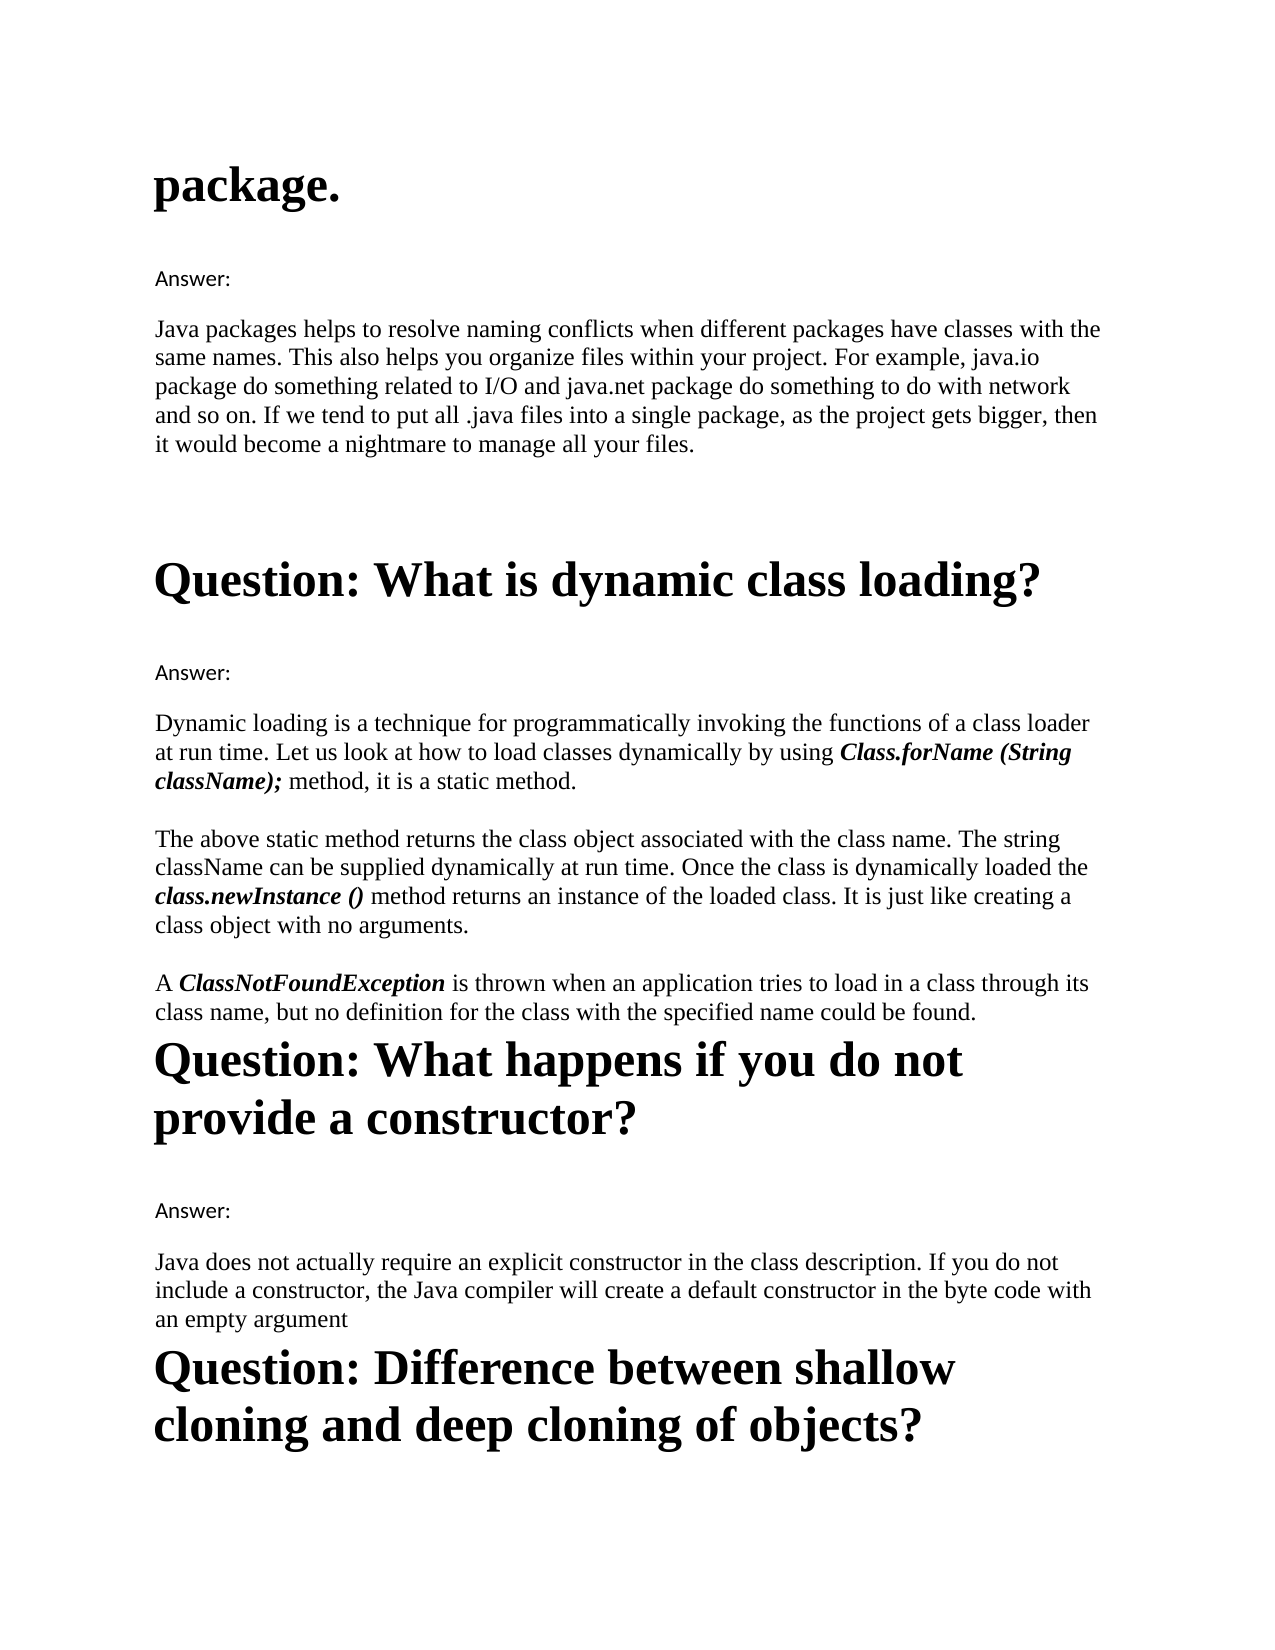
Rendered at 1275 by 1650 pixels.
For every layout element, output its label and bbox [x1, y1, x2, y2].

table_cell [149, 150, 1133, 1457]
